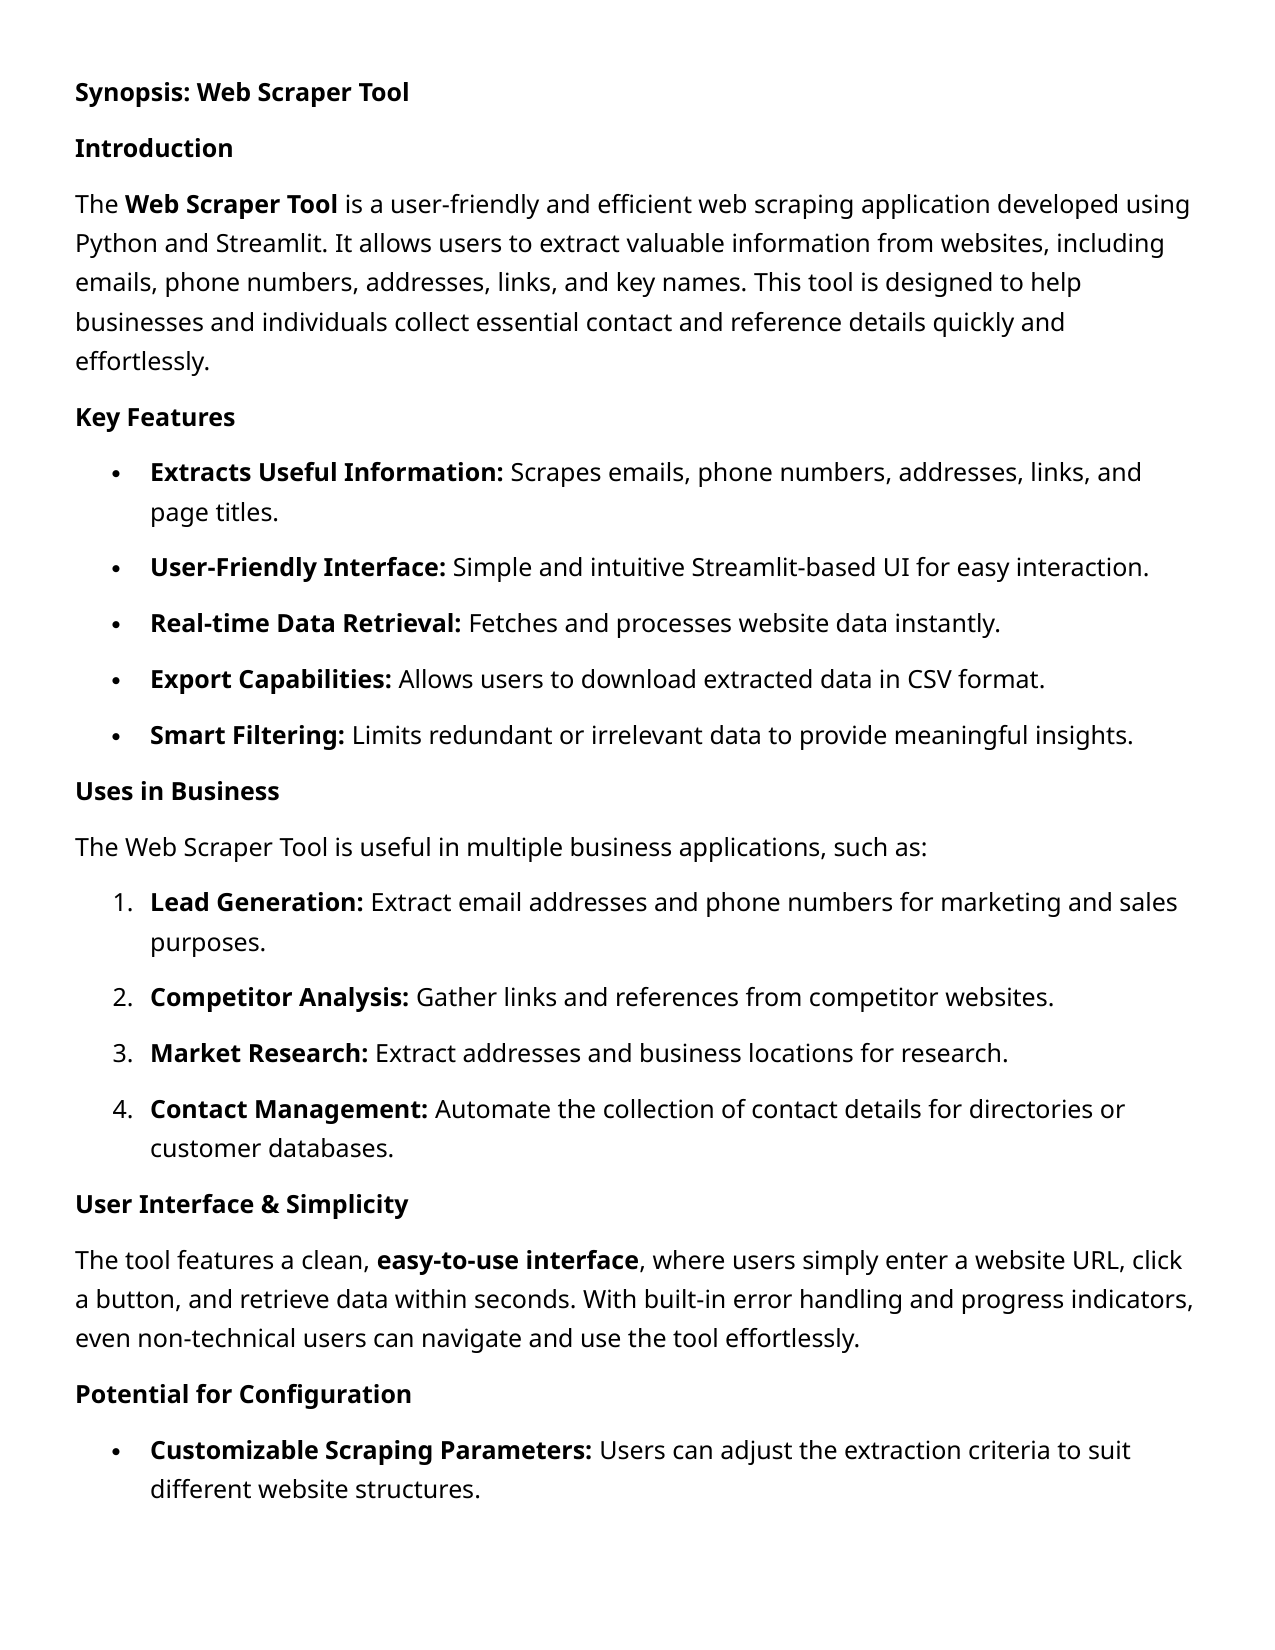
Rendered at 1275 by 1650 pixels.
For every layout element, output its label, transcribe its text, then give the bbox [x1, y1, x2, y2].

text The Web Scraper Tool is a user-friendly and efficient web scraping application developed using Python and Streamlit. It allows users to extract valuable information from websites, including emails, phone numbers, addresses, links, and key names. This tool is designed to help businesses and individuals collect essential contact and reference details quickly and effortlessly. [75, 187, 1200, 377]
list Market Research: Extract addresses and business locations for research. [112, 1036, 1200, 1070]
text The Web Scraper Tool is useful in multiple business applications, such as: [75, 829, 1200, 863]
list User-Friendly Interface: Simple and intuitive Streamlit-based UI for easy interaction. [112, 550, 1200, 584]
list Competitor Analysis: Gather links and references from competitor websites. [112, 980, 1200, 1014]
text Introduction [75, 131, 1200, 165]
list Real-time Data Retrieval: Fetches and processes website data instantly. [112, 606, 1200, 640]
list Customizable Scraping Parameters: Users can adjust the extraction criteria to suit different website structures. [112, 1432, 1200, 1506]
text Key Features [75, 399, 1200, 433]
list Export Capabilities: Allows users to download extracted data in CSV format. [112, 662, 1200, 696]
text Synopsis: Web Scraper Tool [75, 75, 1200, 109]
list Contact Management: Automate the collection of contact details for directories or customer databases. [112, 1092, 1200, 1165]
list Extracts Useful Information: Scrapes emails, phone numbers, addresses, links, and page titles. [112, 455, 1200, 528]
text User Interface & Simplicity [75, 1187, 1200, 1221]
text The tool features a clean, easy-to-use interface, where users simply enter a website URL, click a button, and retrieve data within seconds. With built-in error handling and progress indicators, even non-technical users can navigate and use the tool effortlessly. [75, 1242, 1200, 1355]
text Potential for Configuration [75, 1377, 1200, 1411]
text Uses in Business [75, 773, 1200, 807]
list Smart Filtering: Limits redundant or irrelevant data to provide meaningful insights. [112, 717, 1200, 752]
list Lead Generation: Extract email addresses and phone numbers for marketing and sales purposes. [112, 885, 1200, 958]
